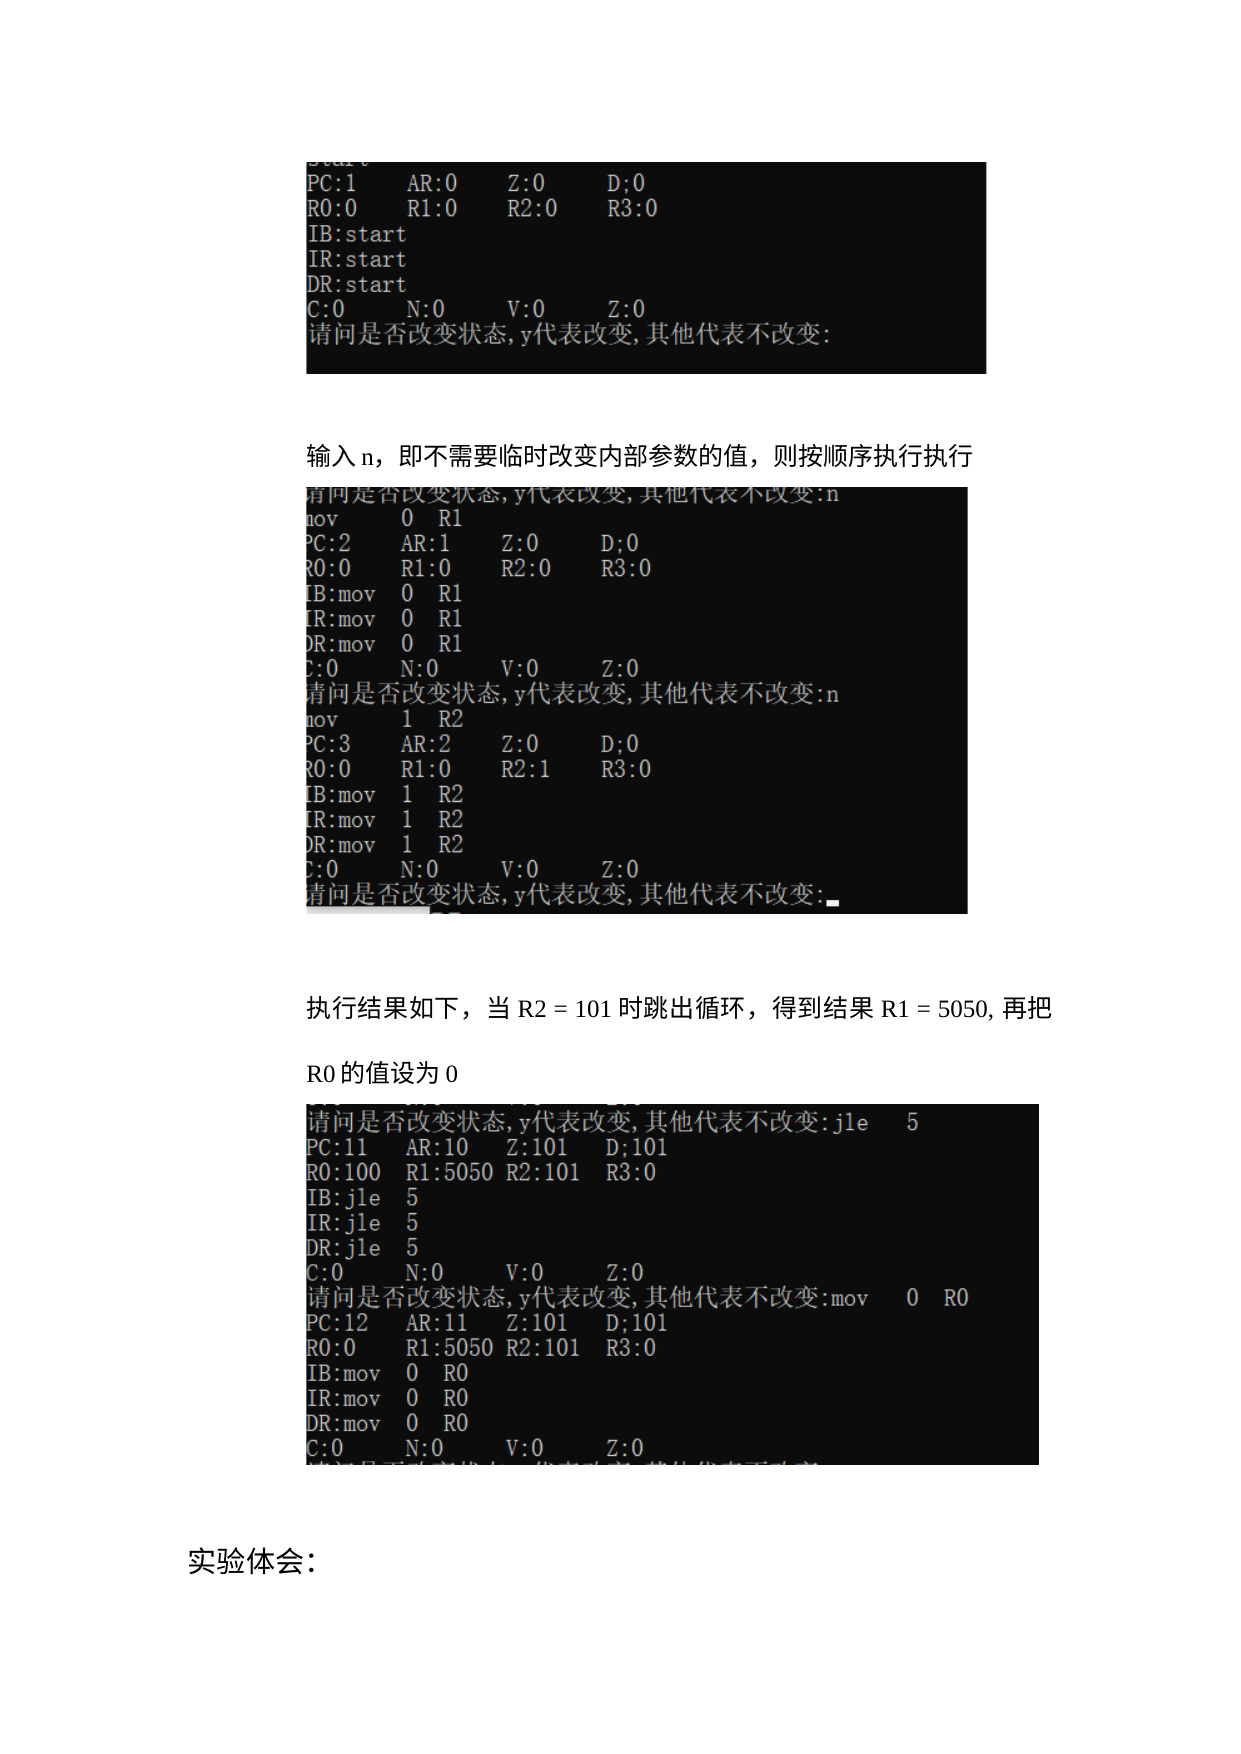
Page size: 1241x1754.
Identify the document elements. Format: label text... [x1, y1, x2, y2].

picture [306, 487, 968, 914]
list 输入n，即不需要临时改变内部参数的值，则按顺序执行执行 [306, 422, 1053, 487]
text 实验体会： [187, 1527, 1053, 1592]
list 执行结果如下，当R2 = 101时跳出循环，得到结果R1 = 5050, 再把R0的值设为0 [306, 974, 1053, 1104]
picture [306, 1104, 1039, 1465]
picture [306, 162, 987, 374]
